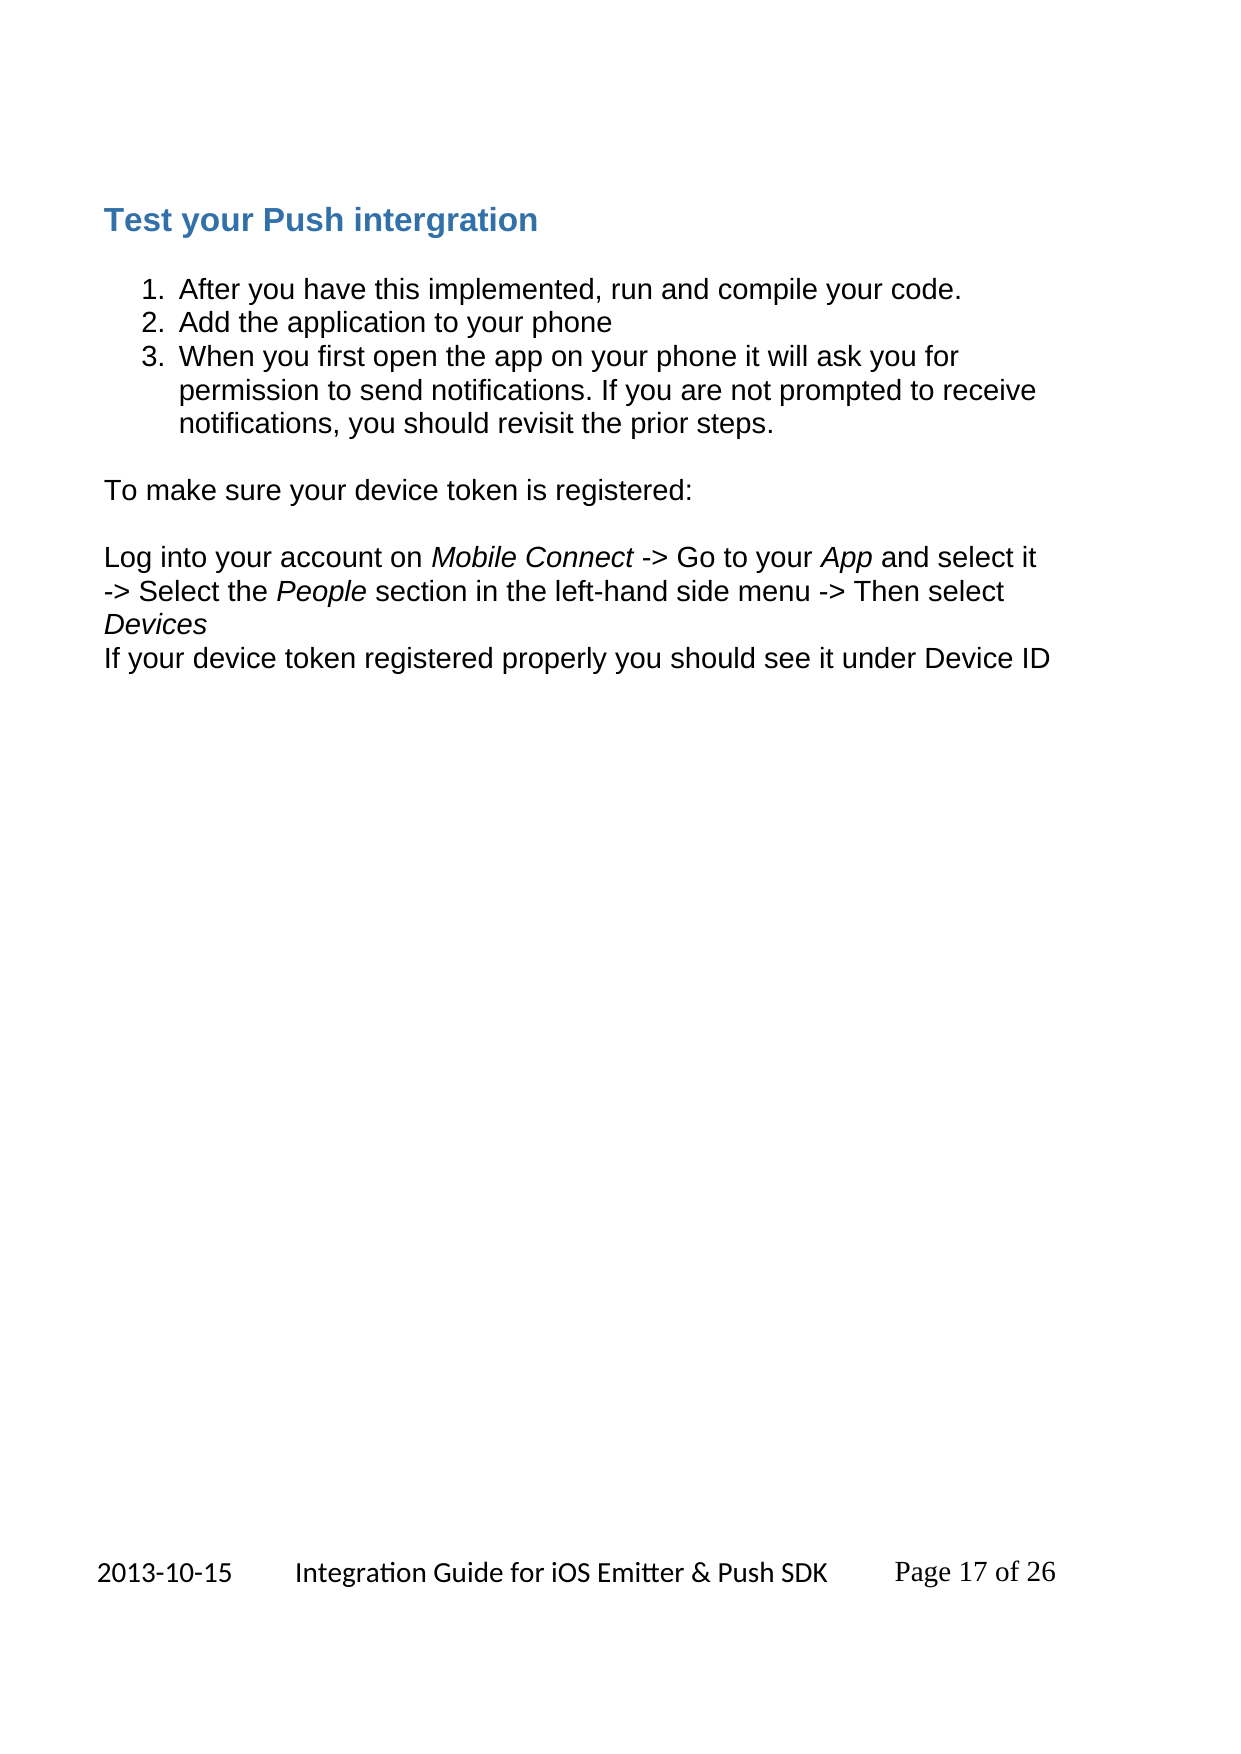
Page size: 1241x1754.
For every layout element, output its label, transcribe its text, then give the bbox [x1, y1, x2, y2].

subtitle Test your Push intergration [103, 200, 1053, 238]
text To make sure your device token is registered: [103, 473, 1053, 507]
list Add the application to your phone [141, 306, 1053, 339]
list When you first open the app on your phone it will ask you for permission to send notifications. If you are not prompted to receive notifications, you should revisit the prior steps. [141, 339, 1053, 440]
text Log into your account on Mobile Connect -> Go to your App and select it -> Select the People section in the left-hand side menu -> Then select Devices [103, 540, 1053, 641]
text If your device token registered properly you should see it under Device ID [103, 641, 1053, 674]
list After you have this implemented, run and compile your code. [141, 272, 1053, 306]
